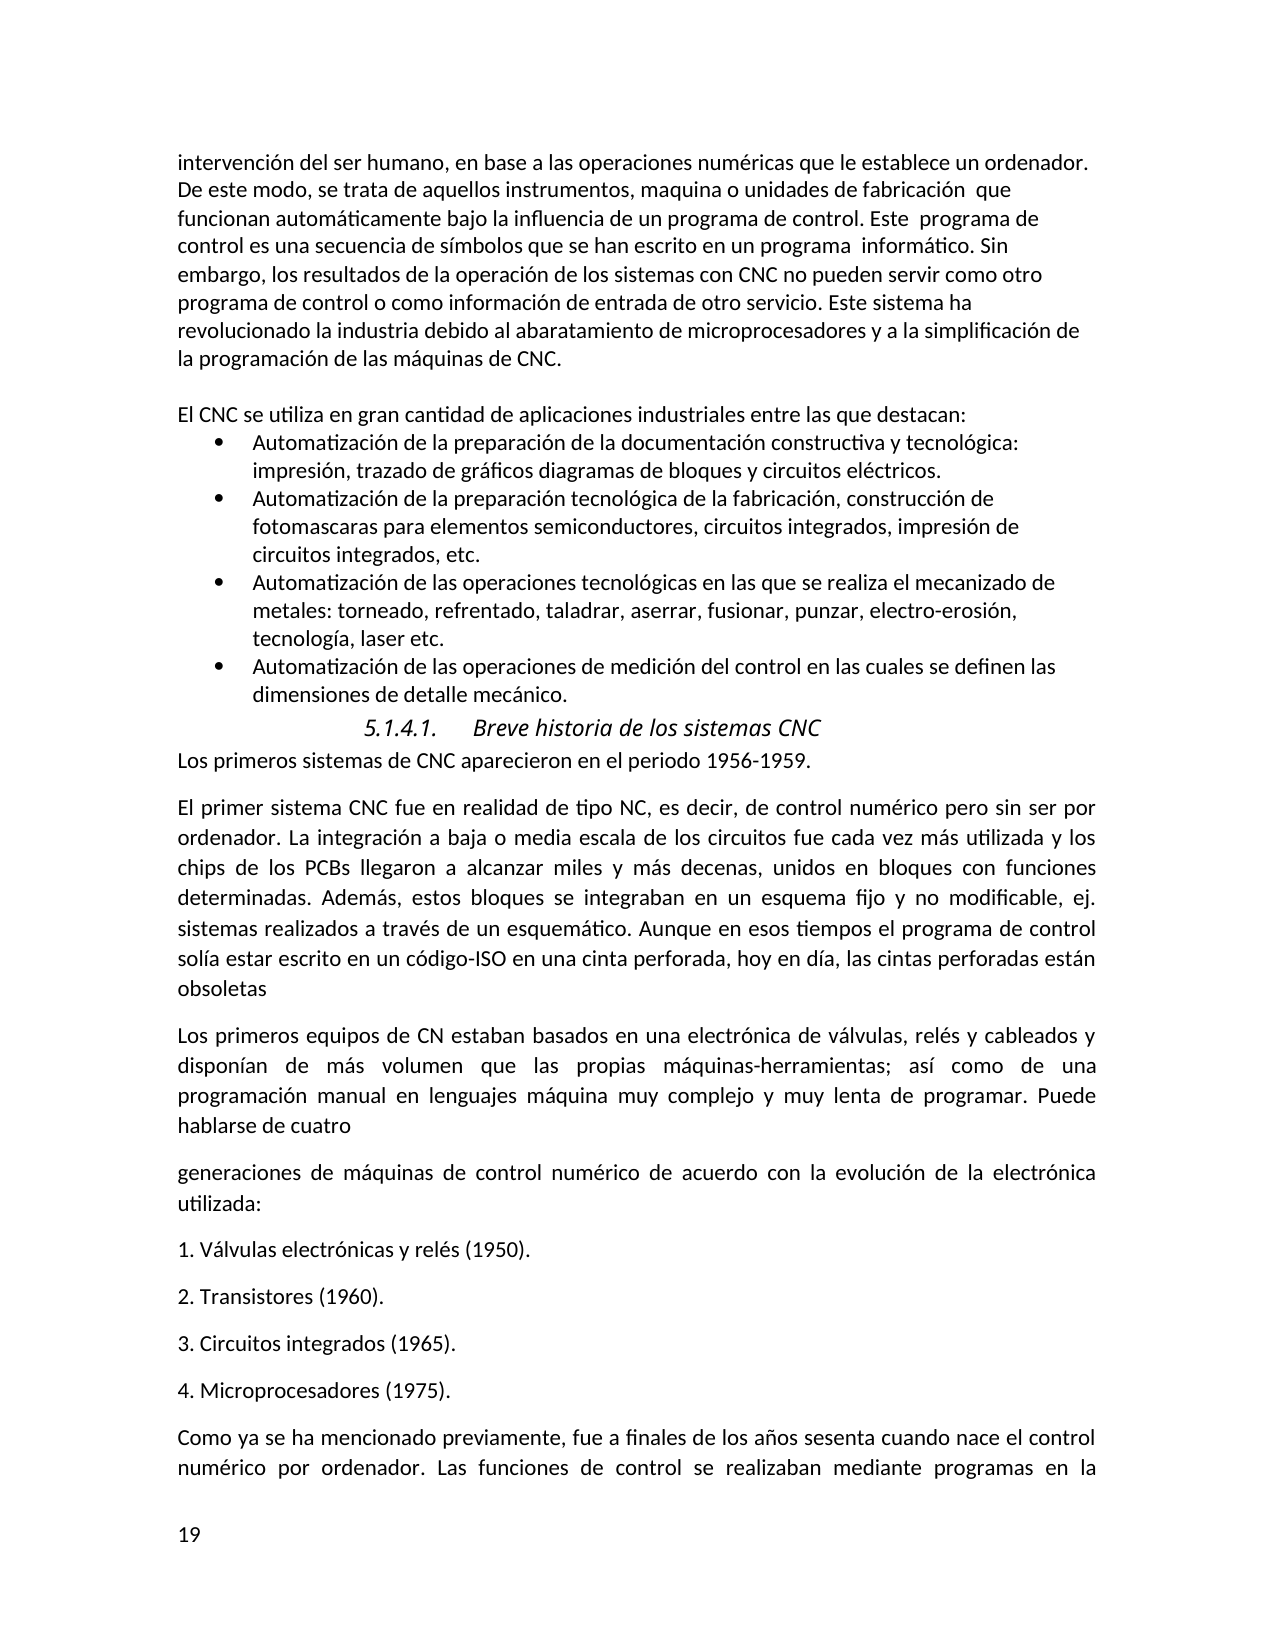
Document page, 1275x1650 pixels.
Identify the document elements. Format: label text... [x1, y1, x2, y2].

text 3. Circuitos integrados (1965). [177, 1329, 1098, 1357]
text Los primeros sistemas de CNC aparecieron en el periodo 1956-1959. [177, 746, 1098, 774]
text 1. Válvulas electrónicas y relés (1950). [177, 1236, 1098, 1263]
text generaciones de máquinas de control numérico de acuerdo con la evolución de la electrónica utilizada: [177, 1158, 1098, 1217]
list Automatización de las operaciones tecnológicas en las que se realiza el mecanizado de metales: torneado, refrentado, taladrar, aserrar, fusionar, punzar, electro-erosión, tecnología, laser etc. [215, 568, 1098, 652]
text Los primeros equipos de CN estaban basados en una electrónica de válvulas, relés y cableados y disponían de más volumen que las propias máquinas-herramientas; así como de una programación manual en lenguajes máquina muy complejo y muy lenta de programar. Puede hablarse de cuatro [177, 1021, 1098, 1139]
text 2. Transistores (1960). [177, 1282, 1098, 1310]
list Automatización de la preparación tecnológica de la fabricación, construcción de fotomascaras para elementos semiconductores, circuitos integrados, impresión de circuitos integrados, etc. [215, 484, 1098, 568]
subtitle Breve historia de los sistemas CNC [363, 712, 1098, 743]
text El CNC se utiliza en gran cantidad de aplicaciones industriales entre las que destacan: [177, 400, 1098, 428]
text El primer sistema CNC fue en realidad de tipo NC, es decir, de control numérico pero sin ser por ordenador. La integración a baja o media escala de los circuitos fue cada vez más utilizada y los chips de los PCBs llegaron a alcanzar miles y más decenas, unidos en bloques con funciones determinadas. Además, estos bloques se integraban en un esquema fijo y no modificable, ej. sistemas realizados a través de un esquemático. Aunque en esos tiempos el programa de control solía estar escrito en un código-ISO en una cinta perforada, hoy en día, las cintas perforadas están obsoletas [177, 793, 1098, 1002]
list Automatización de las operaciones de medición del control en las cuales se definen las dimensiones de detalle mecánico. [215, 652, 1098, 708]
list Automatización de la preparación de la documentación constructiva y tecnológica: impresión, trazado de gráficos diagramas de bloques y circuitos eléctricos. [215, 428, 1098, 484]
text 4. Microprocesadores (1975). [177, 1376, 1098, 1404]
